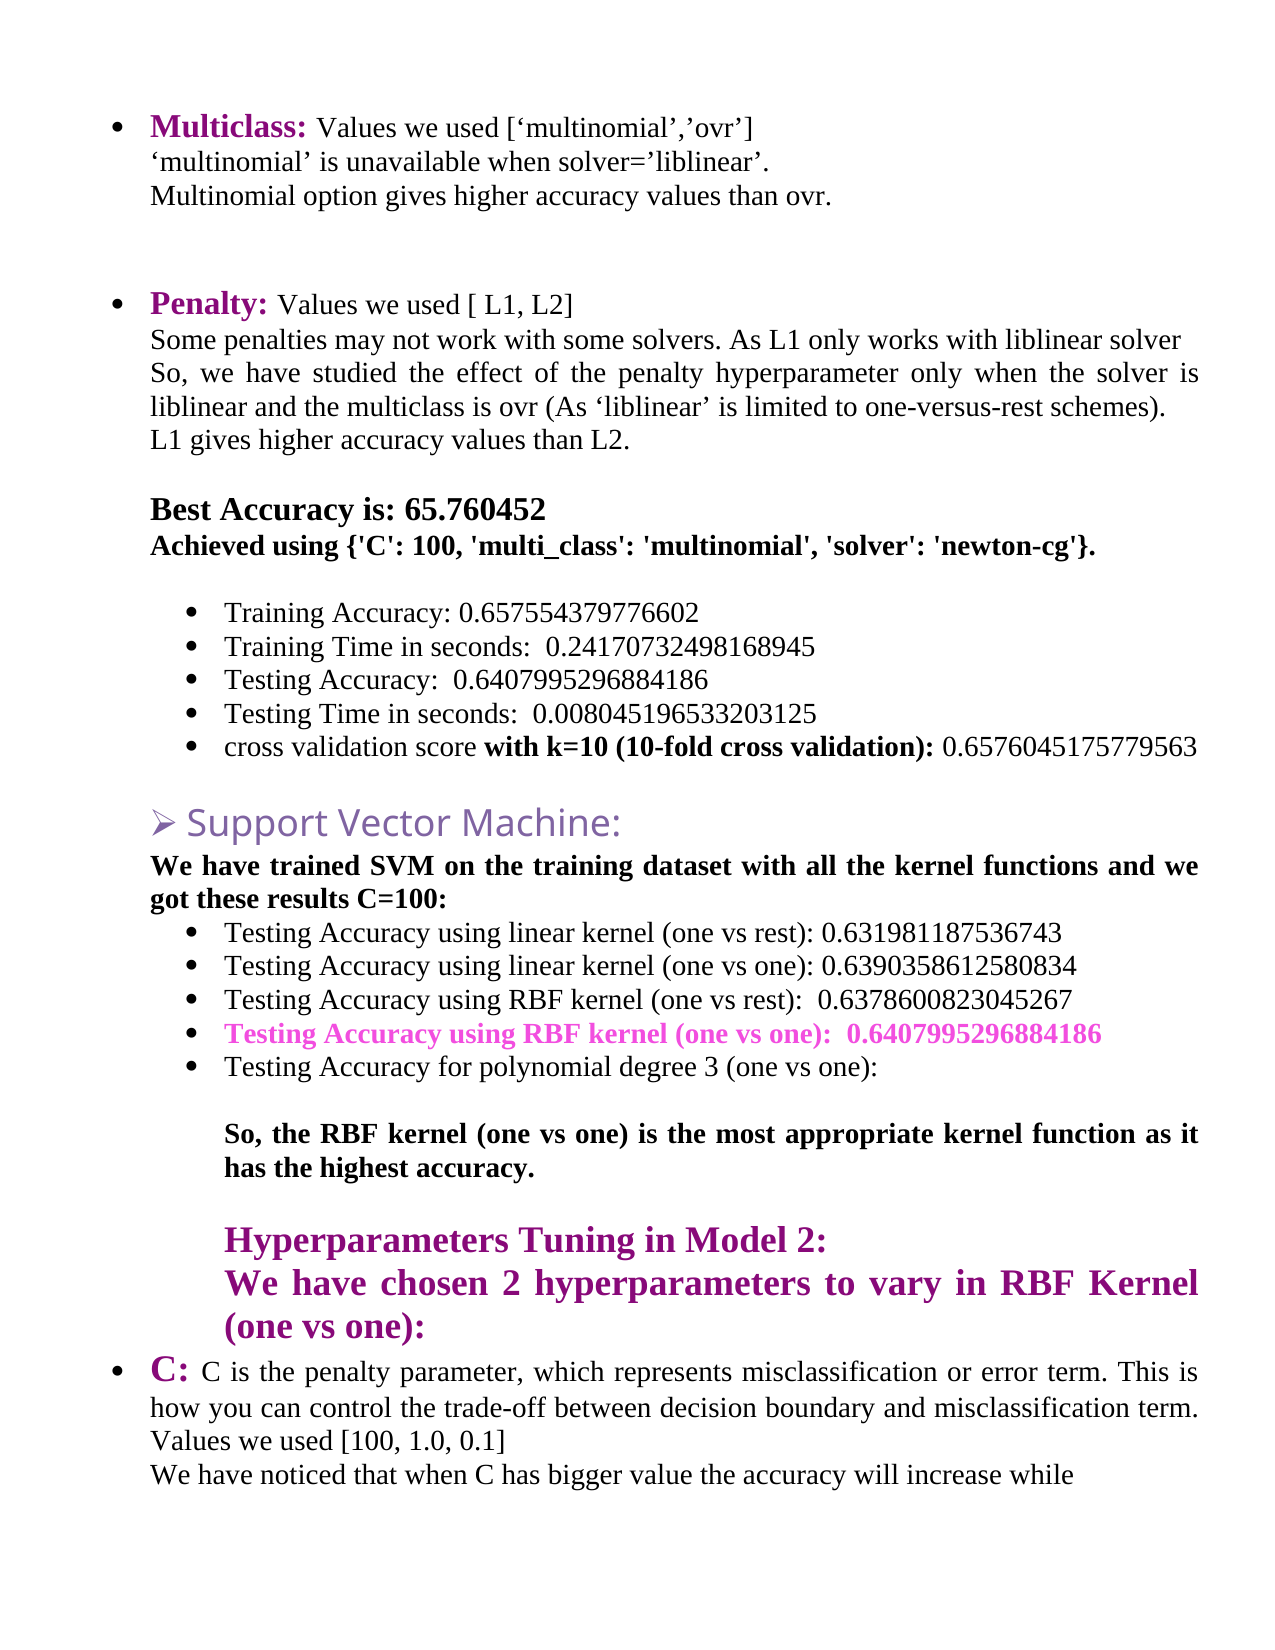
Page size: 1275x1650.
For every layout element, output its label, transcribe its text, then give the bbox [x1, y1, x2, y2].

list Penalty: Values we used [ L1, L2] [112, 283, 1200, 322]
list Testing Accuracy: 0.6407995296884186 [186, 662, 1200, 696]
text Best Accuracy is: 65.760452 [150, 489, 1200, 528]
text Some penalties may not work with some solvers. As L1 only works with liblinear solver [150, 322, 1200, 355]
text So, we have studied the effect of the penalty hyperparameter only when the solver is liblinear and the multiclass is ovr (As ‘liblinear’ is limited to one-versus-rest schemes). [150, 355, 1200, 422]
text So, the RBF kernel (one vs one) is the most appropriate kernel function as it has the highest accuracy. [224, 1117, 1200, 1184]
list Training Accuracy: 0.657554379776602 [186, 595, 1200, 629]
list Testing Accuracy using RBF kernel (one vs rest): 0.6378600823045267 [186, 982, 1200, 1016]
text L1 gives higher accuracy values than L2. [150, 422, 1200, 456]
list cross validation score with k=10 (10-fold cross validation): 0.6576045175779563 [186, 729, 1200, 763]
text Hyperparameters Tuning in Model 2: [149, 1217, 1200, 1260]
text Multinomial option gives higher accuracy values than ovr. [150, 178, 1200, 212]
text We have noticed that when C has bigger value the accuracy will increase while [150, 1457, 1200, 1490]
list Testing Accuracy for polynomial degree 3 (one vs one): [186, 1049, 1200, 1083]
text Achieved using {'C': 100, 'multi_class': 'multinomial', 'solver': 'newton-cg'}. [150, 528, 1200, 561]
text We have chosen 2 hyperparameters to vary in RBF Kernel (one vs one): [224, 1260, 1200, 1347]
list Testing Accuracy using RBF kernel (one vs one): 0.6407995296884186 [186, 1016, 1200, 1049]
list Testing Accuracy using linear kernel (one vs one): 0.6390358612580834 [186, 948, 1200, 982]
list Multiclass: Values we used [‘multinomial’,’ovr’] [112, 106, 1200, 144]
list Training Time in seconds: 0.24170732498168945 [186, 629, 1200, 662]
list Support Vector Machine: [149, 797, 1200, 848]
text ‘multinomial’ is unavailable when solver=’liblinear’. [150, 144, 1200, 178]
list C: C is the penalty parameter, which represents misclassification or error term. This is how you can control the trade-off between decision boundary and misclassification term. Values we used [100, 1.0, 0.1] [112, 1347, 1200, 1457]
text We have trained SVM on the training dataset with all the kernel functions and we got these results C=100: [150, 848, 1200, 915]
list Testing Time in seconds: 0.008045196533203125 [186, 696, 1200, 729]
list Testing Accuracy using linear kernel (one vs rest): 0.631981187536743 [186, 915, 1200, 948]
